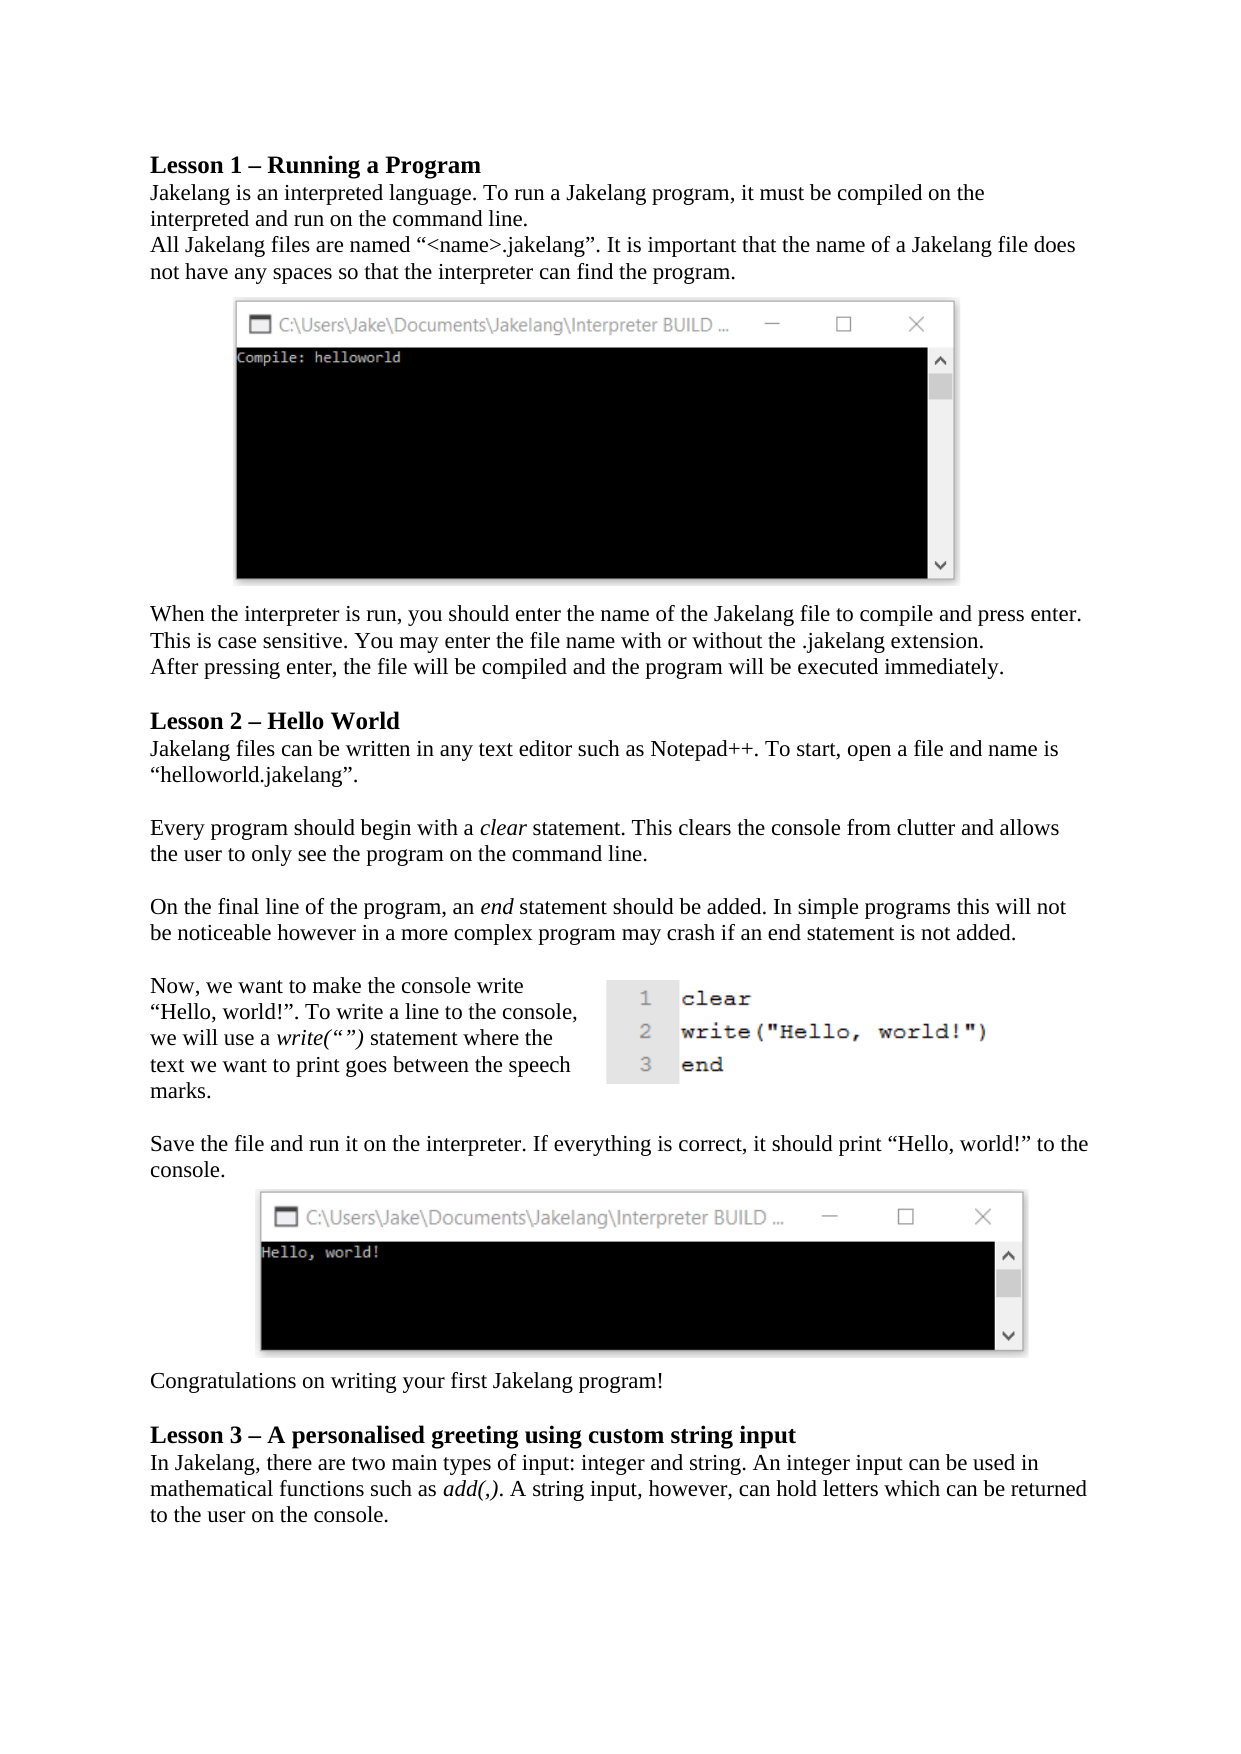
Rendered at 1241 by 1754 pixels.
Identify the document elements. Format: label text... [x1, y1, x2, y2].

text Every program should begin with a clear statement. This clears the console from clutter and allows the user to only see the program on the command line. [150, 814, 1090, 866]
text All Jakelang files are named “<name>.jakelang”. It is important that the name of a Jakelang file does not have any spaces so that the interpreter can find the program. [150, 231, 1090, 284]
text Lesson 2 – Hello World [150, 706, 1090, 734]
text After pressing enter, the file will be compiled and the program will be executed immediately. [150, 653, 1090, 679]
picture [606, 980, 1051, 1084]
text In Jakelang, there are two main types of input: integer and string. An integer input can be used in mathematical functions such as add(,). A string input, however, can hold letters which can be returned to the user on the console. [150, 1448, 1090, 1528]
text Save the file and run it on the interpreter. If everything is correct, it should print “Hello, world!” to the console. [150, 1130, 1090, 1183]
text Lesson 1 – Running a Program [150, 150, 1090, 179]
picture [232, 297, 961, 586]
text Jakelang files can be written in any text editor such as Notepad++. To start, open a file and name is “helloworld.jakelang”. [150, 734, 1090, 787]
text Congratulations on writing your first Jakelang program! [150, 1367, 1090, 1393]
picture [255, 1189, 1029, 1358]
text Jakelang is an interpreted language. To run a Jakelang program, it must be compiled on the interpreted and run on the command line. [150, 179, 1090, 231]
text On the final line of the program, an end statement should be added. In simple programs this will not be noticeable however in a more complex program may crash if an end statement is not added. [150, 893, 1090, 945]
text When the interpreter is run, you should enter the name of the Jakelang file to compile and press enter. This is case sensitive. You may enter the file name with or without the .jakelang extension. [150, 600, 1090, 653]
text Lesson 3 – A personalised greeting using custom string input [150, 1420, 1090, 1448]
